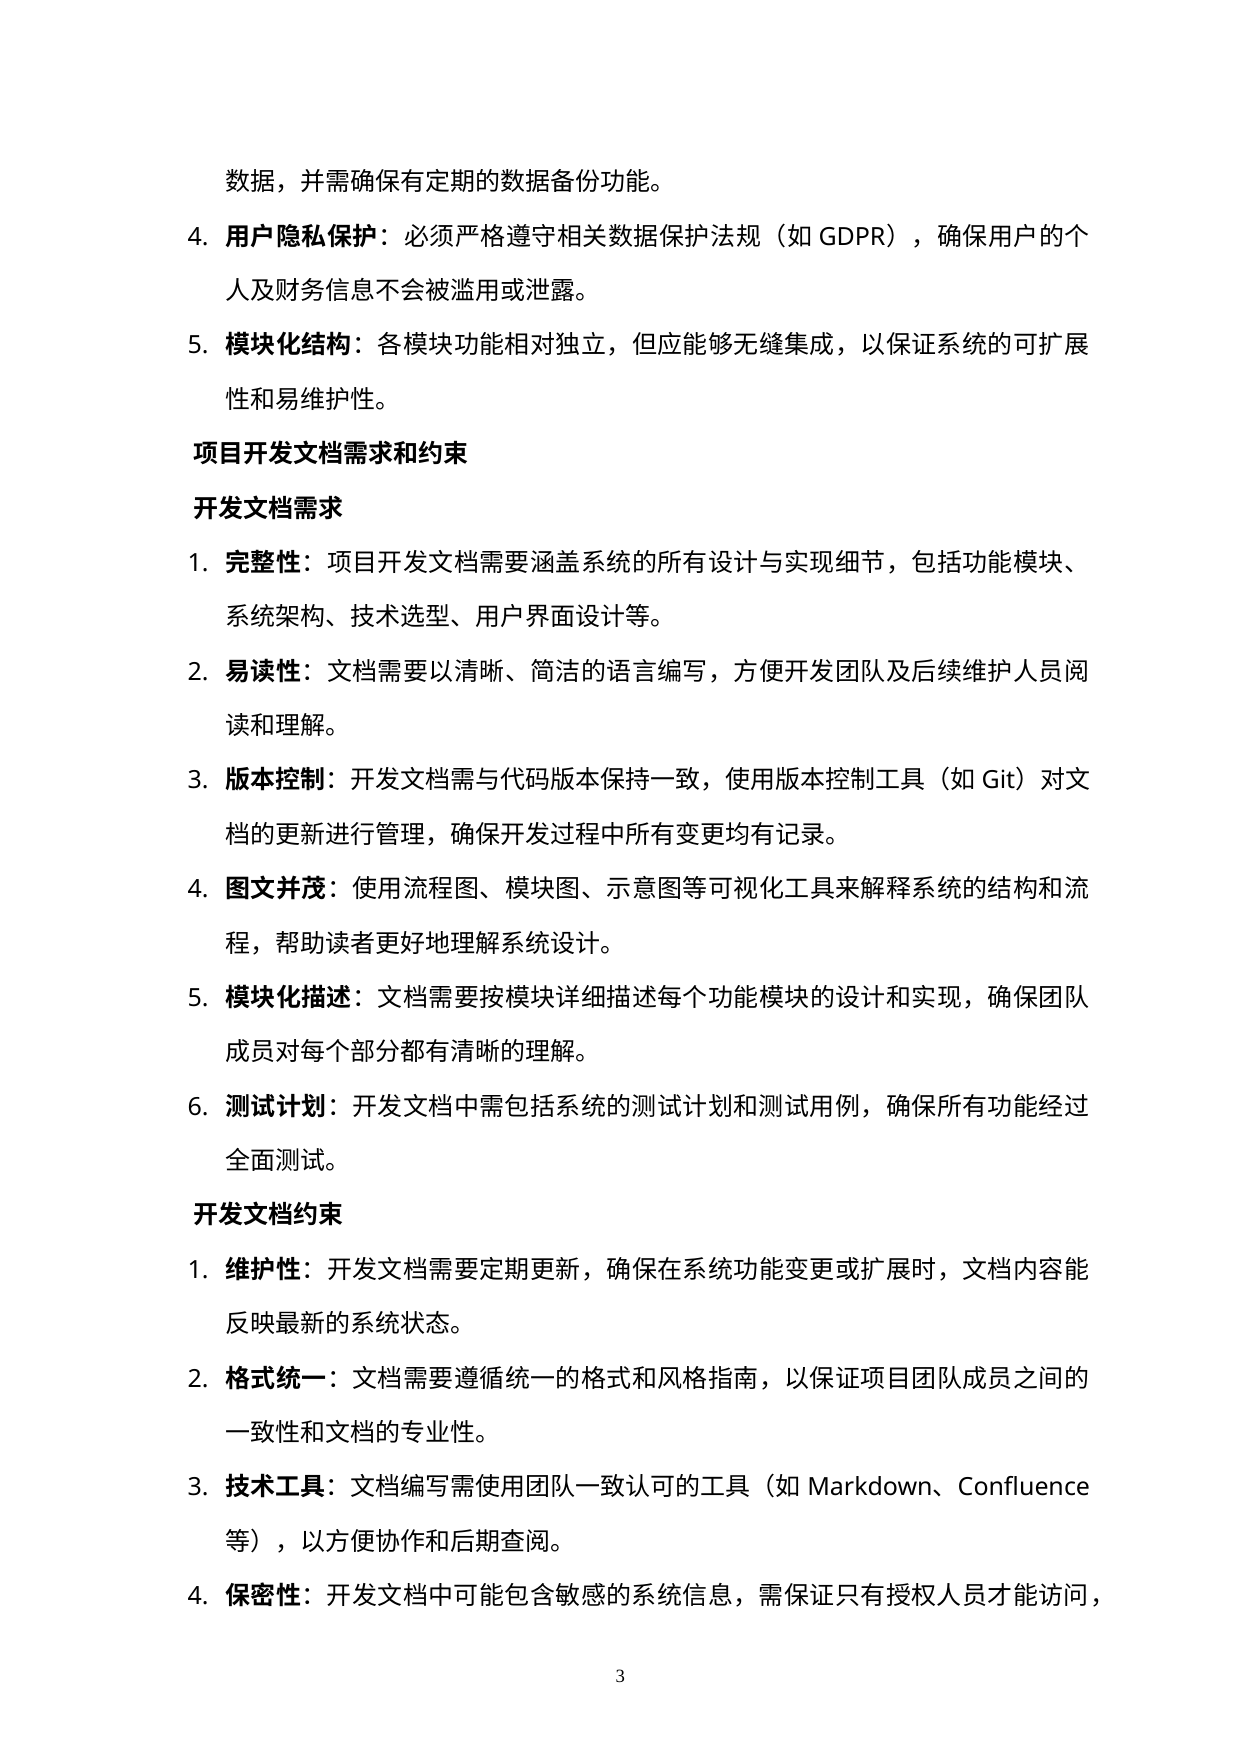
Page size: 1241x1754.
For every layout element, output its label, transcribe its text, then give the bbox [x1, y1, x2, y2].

list 模块化描述：文档需要按模块详细描述每个功能模块的设计和实现，确保团队成员对每个部分都有清晰的理解。 [187, 977, 1090, 1068]
list 技术工具：文档编写需使用团队一致认可的工具（如Markdown、Confluence等），以方便协作和后期查阅。 [187, 1467, 1090, 1557]
list 测试计划：开发文档中需包括系统的测试计划和测试用例，确保所有功能经过全面测试。 [187, 1086, 1090, 1177]
text 开发文档需求 [150, 488, 1090, 524]
list 完整性：项目开发文档需要涵盖系统的所有设计与实现细节，包括功能模块、系统架构、技术选型、用户界面设计等。 [187, 542, 1090, 633]
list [187, 1576, 1090, 1612]
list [187, 162, 1090, 198]
text 开发文档约束 [150, 1195, 1090, 1231]
list 易读性：文档需要以清晰、简洁的语言编写，方便开发团队及后续维护人员阅读和理解。 [187, 651, 1090, 742]
list 模块化结构：各模块功能相对独立，但应能够无缝集成，以保证系统的可扩展性和易维护性。 [187, 325, 1090, 416]
list 维护性：开发文档需要定期更新，确保在系统功能变更或扩展时，文档内容能反映最新的系统状态。 [187, 1249, 1090, 1340]
text 项目开发文档需求和约束 [150, 434, 1090, 470]
list 用户隐私保护：必须严格遵守相关数据保护法规（如GDPR），确保用户的个人及财务信息不会被滥用或泄露。 [187, 216, 1090, 307]
list 版本控制：开发文档需与代码版本保持一致，使用版本控制工具（如Git）对文档的更新进行管理，确保开发过程中所有变更均有记录。 [187, 760, 1090, 851]
list 格式统一：文档需要遵循统一的格式和风格指南，以保证项目团队成员之间的一致性和文档的专业性。 [187, 1358, 1090, 1449]
list 图文并茂：使用流程图、模块图、示意图等可视化工具来解释系统的结构和流程，帮助读者更好地理解系统设计。 [187, 869, 1090, 959]
